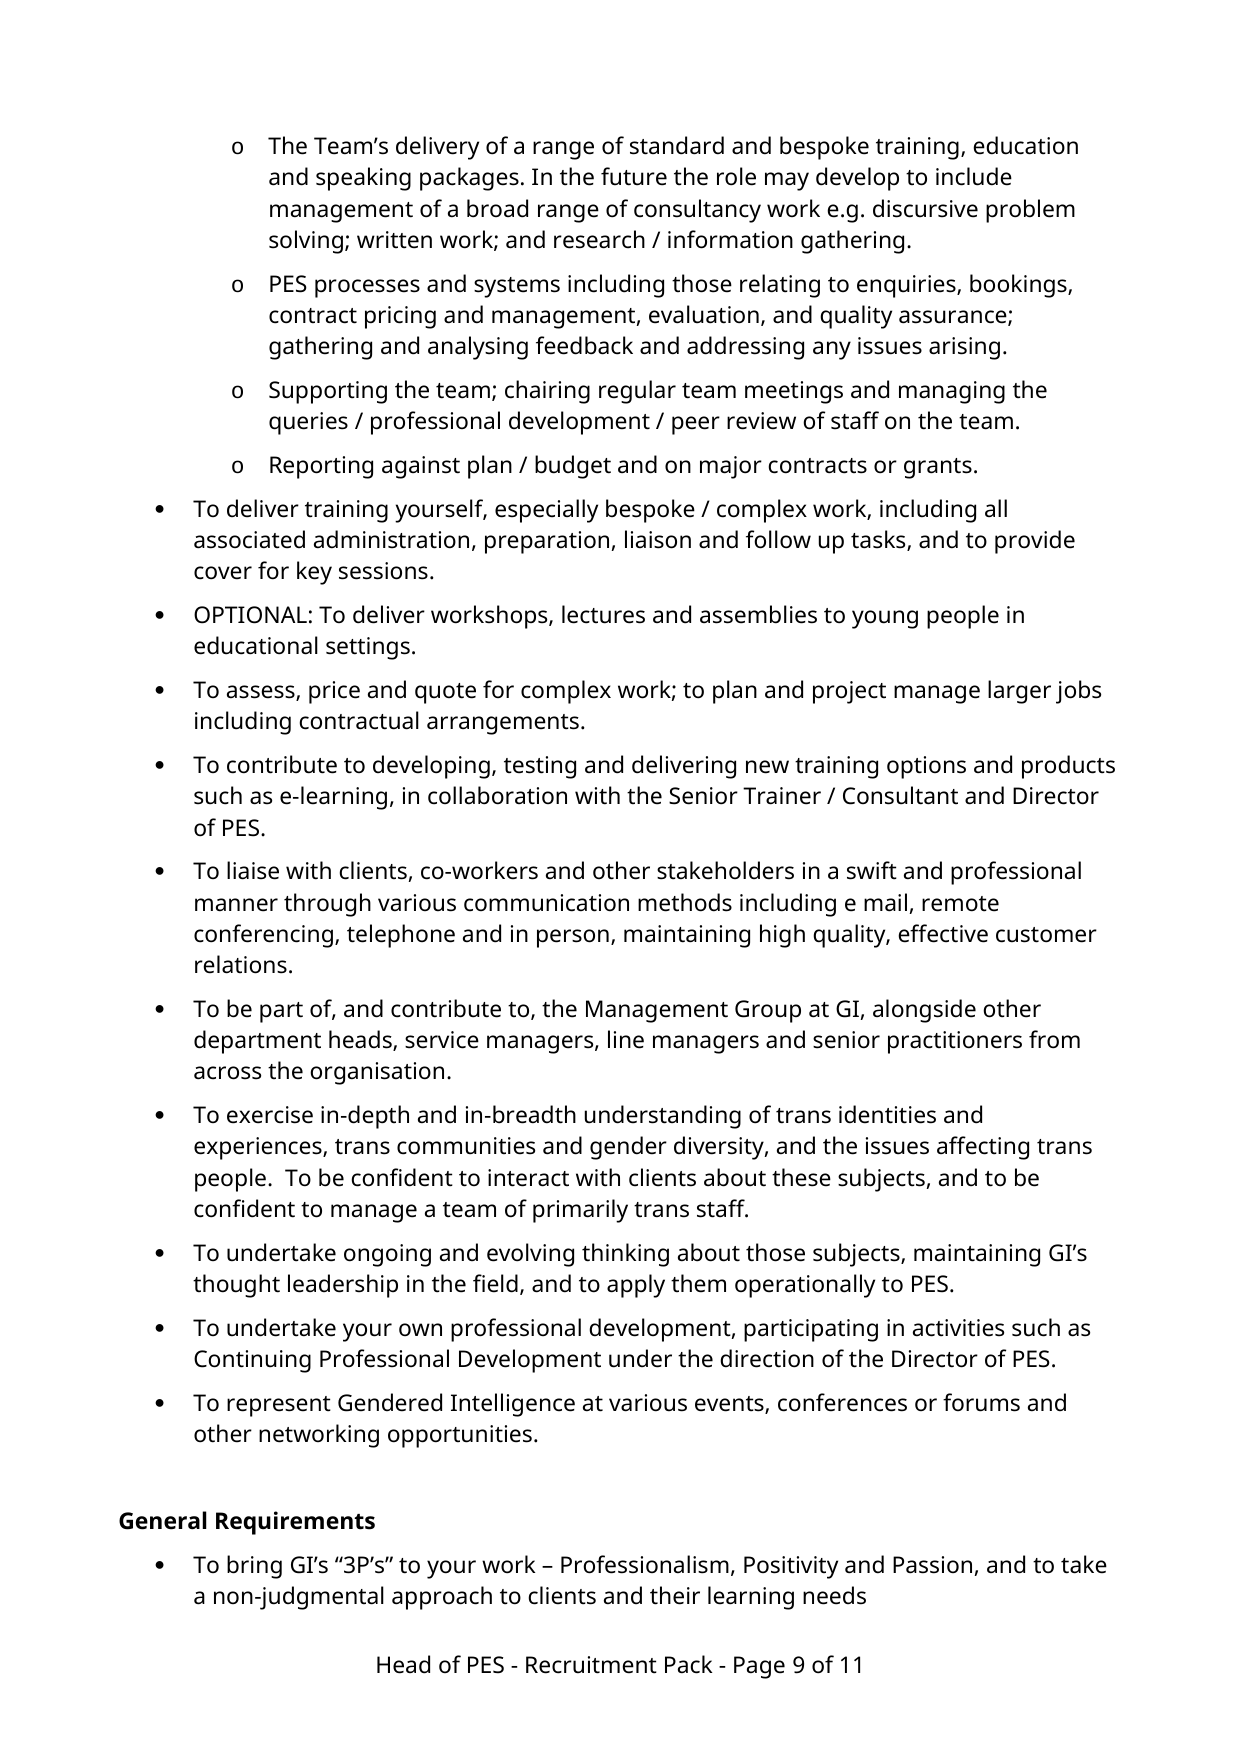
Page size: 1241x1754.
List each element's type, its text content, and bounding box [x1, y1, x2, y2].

list To liaise with clients, co-workers and other stakeholders in a swift and professional manner through various communication methods including e mail, remote conferencing, telephone and in person, maintaining high quality, effective customer relations. [156, 855, 1122, 980]
list Reporting against plan / budget and on major contracts or grants. [231, 449, 1122, 480]
list The Team’s delivery of a range of standard and bespoke training, education and speaking packages. In the future the role may develop to include management of a broad range of consultancy work e.g. discursive problem solving; written work; and research / information gathering. [231, 130, 1122, 255]
list Supporting the team; chairing regular team meetings and managing the queries / professional development / peer review of staff on the team. [231, 374, 1122, 436]
list To assess, price and quote for complex work; to plan and project manage larger jobs including contractual arrangements. [156, 674, 1122, 737]
list To undertake ongoing and evolving thinking about those subjects, maintaining GI’s thought leadership in the field, and to apply them operationally to PES. [156, 1237, 1122, 1299]
list To exercise in-depth and in-breadth understanding of trans identities and experiences, trans communities and gender diversity, and the issues affecting trans people. To be confident to interact with clients about these subjects, and to be confident to manage a team of primarily trans staff. [156, 1099, 1122, 1224]
list To deliver training yourself, especially bespoke / complex work, including all associated administration, preparation, liaison and follow up tasks, and to provide cover for key sessions. [156, 493, 1122, 587]
list To represent Gendered Intelligence at various events, conferences or forums and other networking opportunities. [156, 1387, 1122, 1449]
list To undertake your own professional development, participating in activities such as Continuing Professional Development under the direction of the Director of PES. [156, 1312, 1122, 1374]
list PES processes and systems including those relating to enquiries, bookings, contract pricing and management, evaluation, and quality assurance; gathering and analysing feedback and addressing any issues arising. [231, 267, 1122, 361]
text General Requirements [118, 1505, 1122, 1537]
list To contribute to developing, testing and delivering new training options and products such as e-learning, in collaboration with the Senior Trainer / Consultant and Director of PES. [156, 749, 1122, 843]
list To bring GI’s “3P’s” to your work – Professionalism, Positivity and Passion, and to take a non-judgmental approach to clients and their learning needs [156, 1549, 1122, 1612]
list To be part of, and contribute to, the Management Group at GI, alongside other department heads, service managers, line managers and senior practitioners from across the organisation. [156, 993, 1122, 1087]
list OPTIONAL: To deliver workshops, lectures and assemblies to young people in educational settings. [156, 599, 1122, 662]
